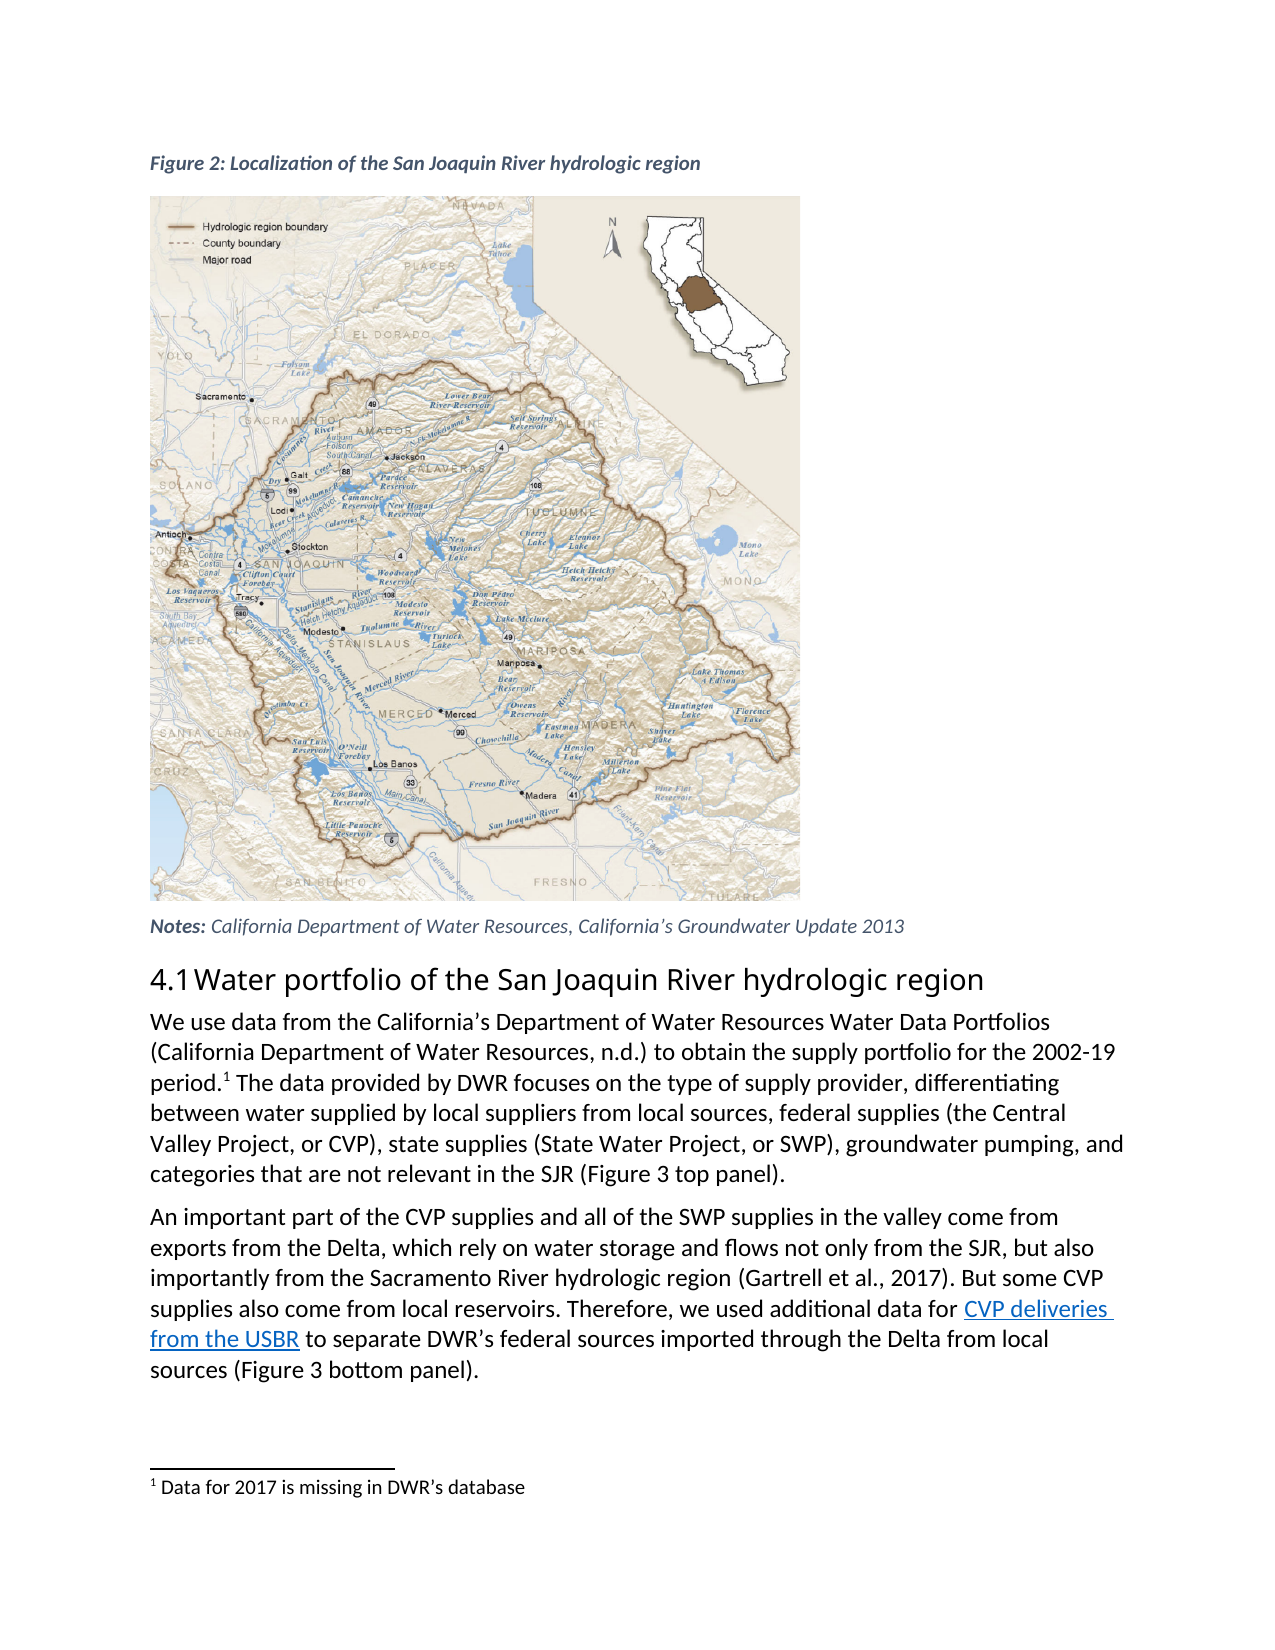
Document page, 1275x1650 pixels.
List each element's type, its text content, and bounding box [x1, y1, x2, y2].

subtitle Water portfolio of the San Joaquin River hydrologic region [150, 960, 1125, 999]
text Notes: California Department of Water Resources, California’s Groundwater Update 2013 [150, 913, 1125, 939]
picture [150, 196, 800, 901]
